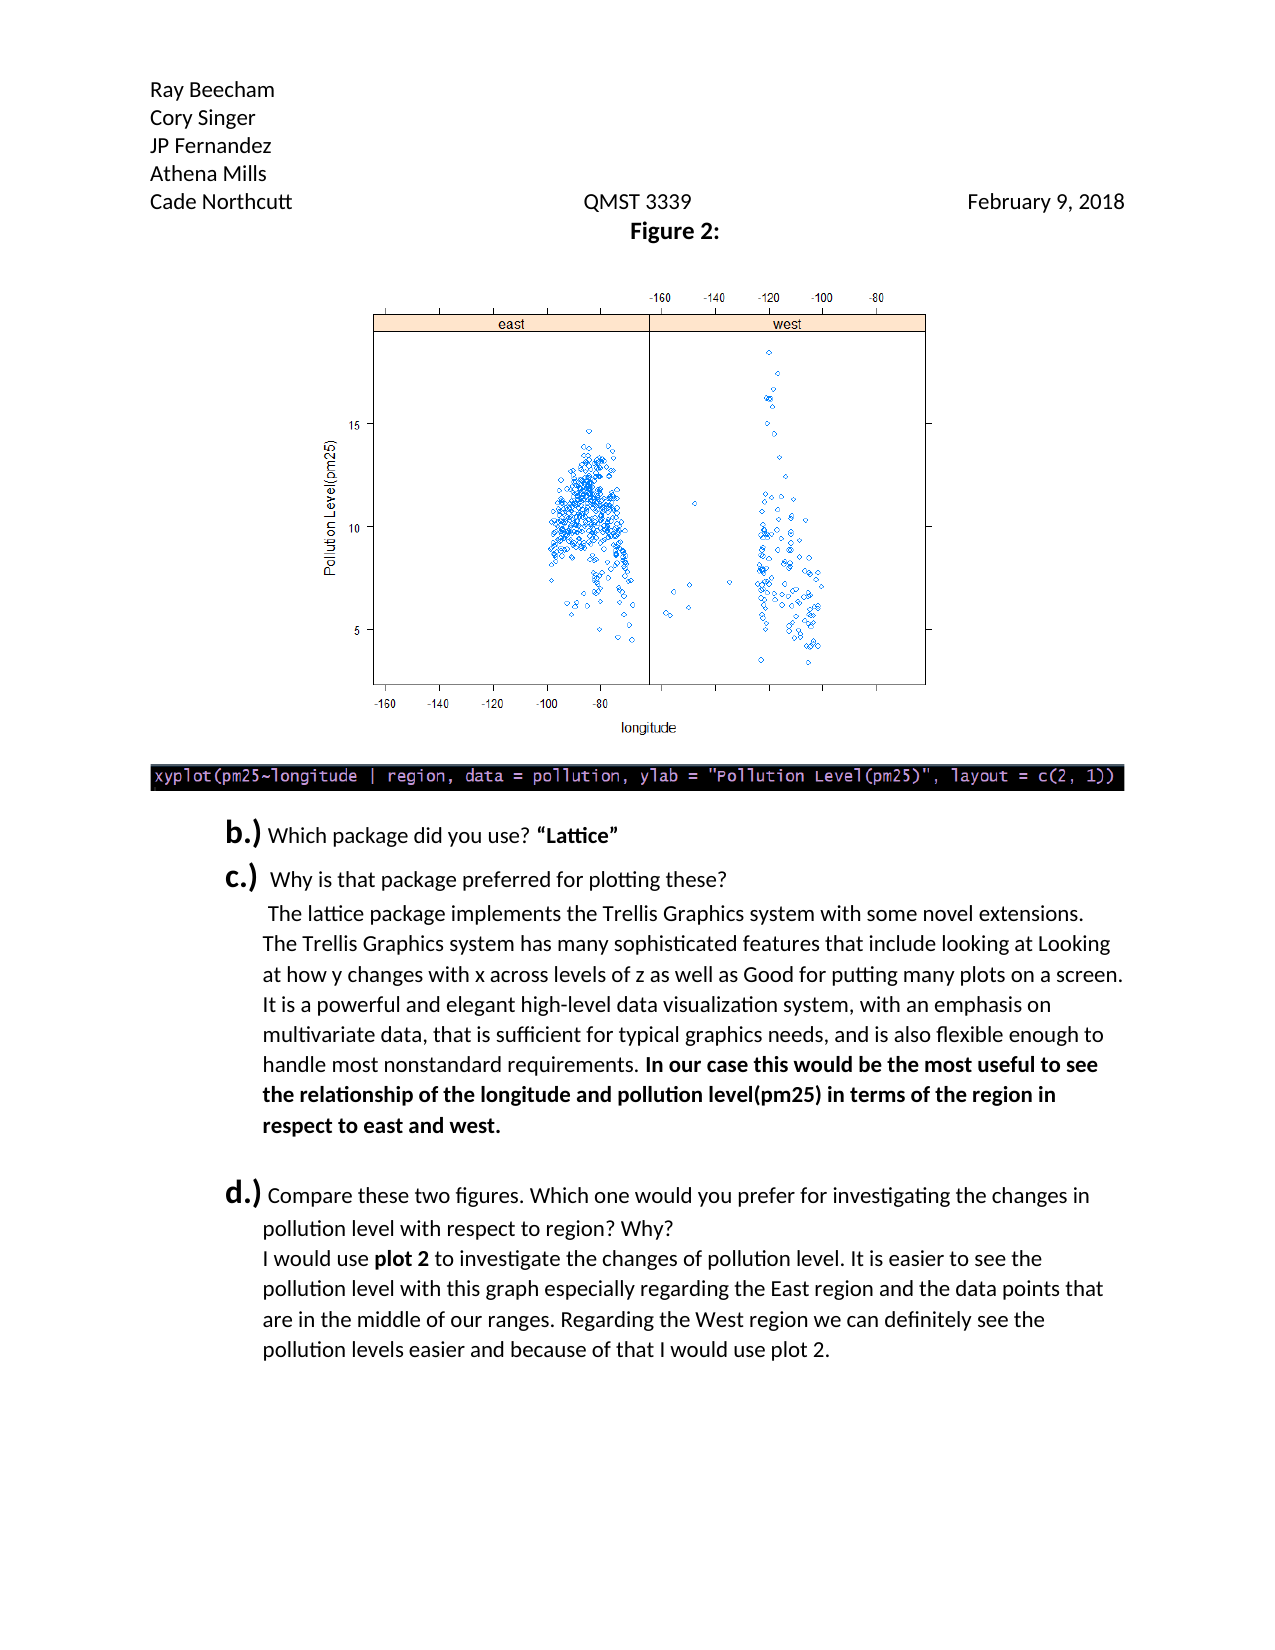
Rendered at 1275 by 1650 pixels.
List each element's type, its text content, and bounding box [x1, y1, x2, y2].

picture [150, 764, 1125, 791]
picture [316, 264, 959, 746]
list Which package did you use? “Lattice” [225, 811, 1125, 852]
list Compare these two figures. Which one would you prefer for investigating the changes in pollution level with respect to region? Why? [225, 1171, 1125, 1242]
list Why is that package preferred for plotting these? [225, 855, 1125, 896]
text Figure 2: [150, 215, 1125, 246]
list The lattice package implements the Trellis Graphics system with some novel extensions. The Trellis Graphics system has many sophisticated features that include looking at Looking at how y changes with x across levels of z as well as Good for putting many plots on a screen. It is a powerful and elegant high-level data visualization system, with an emphasis on multivariate data, that is sufficient for typical graphics needs, and is also flexible enough to handle most nonstandard requirements. In our case this would be the most useful to see the relationship of the longitude and pollution level(pm25) in terms of the region in respect to east and west. [262, 899, 1125, 1139]
list I would use plot 2 to investigate the changes of pollution level. It is easier to see the pollution level with this graph especially regarding the East region and the data points that are in the middle of our ranges. Regarding the West region we can definitely see the pollution levels easier and because of that I would use plot 2. [262, 1244, 1125, 1363]
